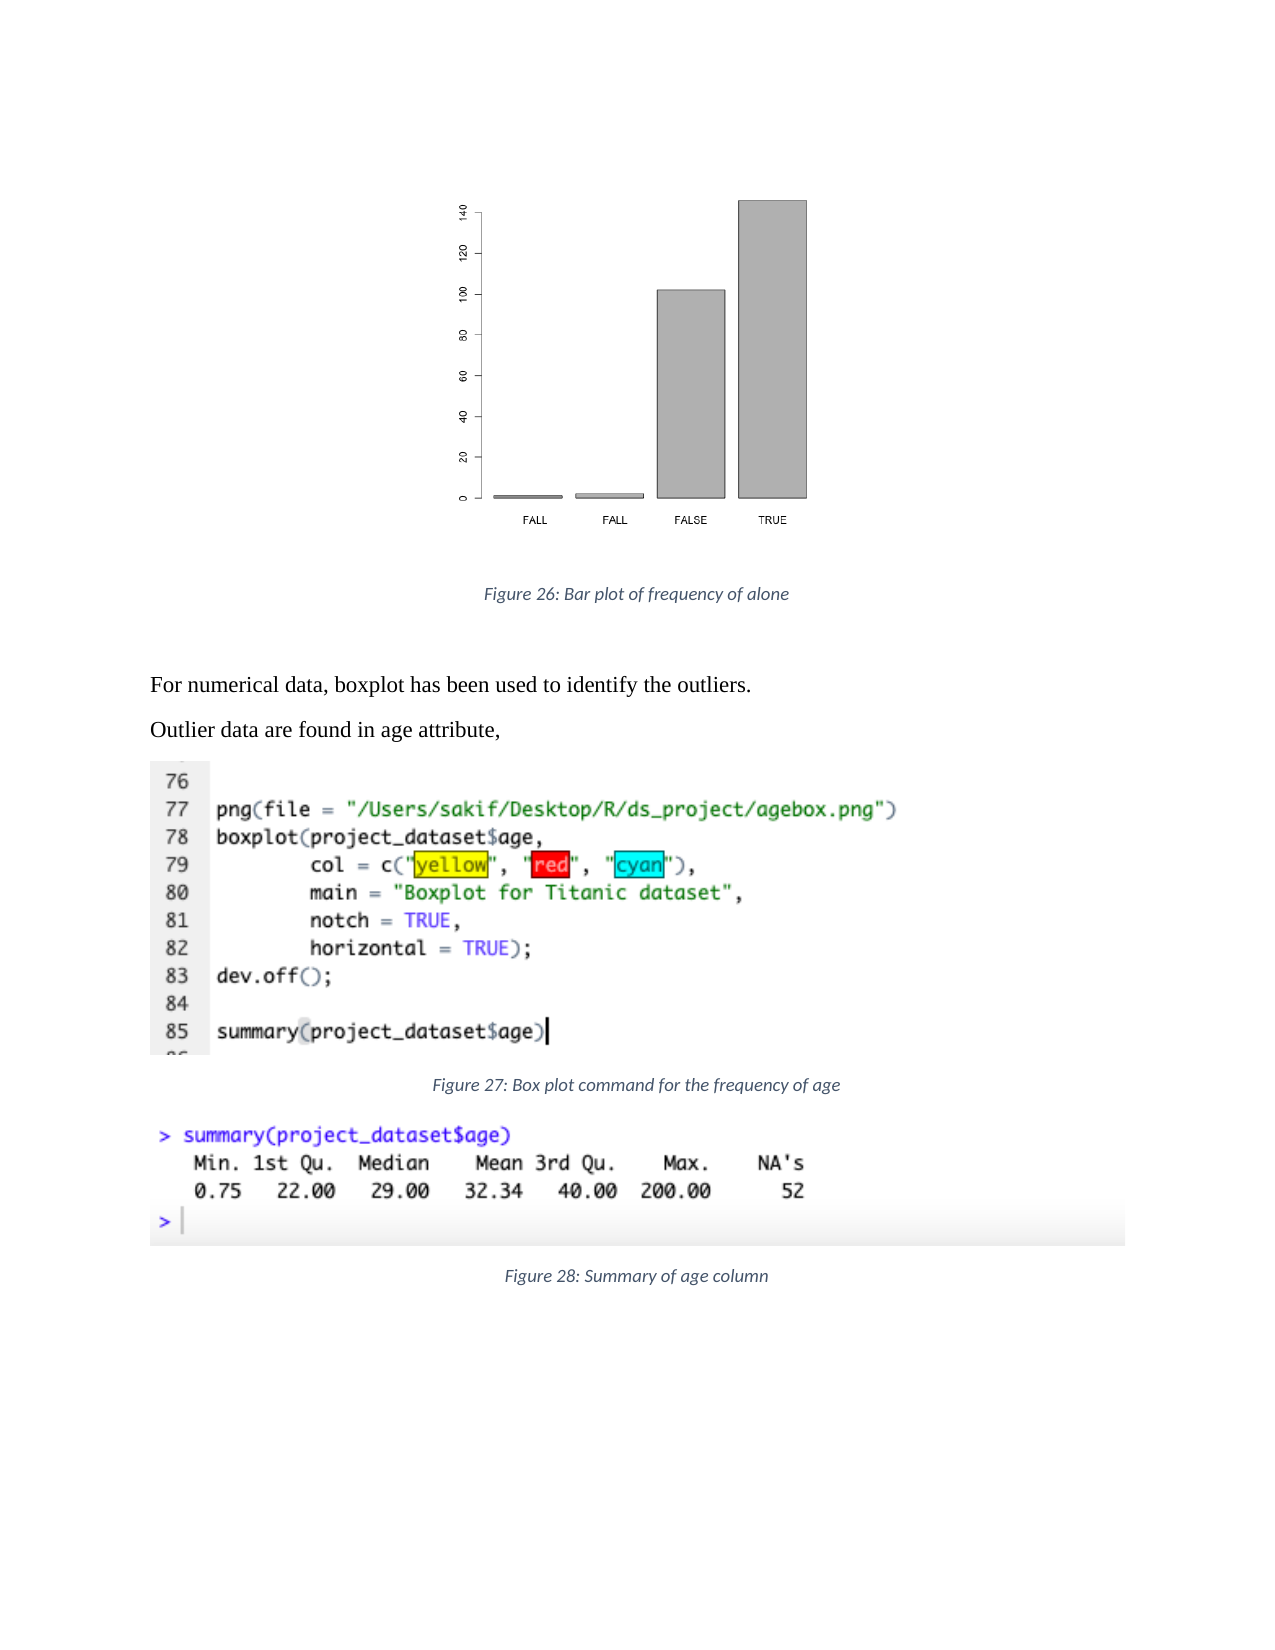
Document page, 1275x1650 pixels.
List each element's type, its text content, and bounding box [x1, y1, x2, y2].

picture [430, 150, 845, 564]
text Outlier data are found in age attribute, [150, 716, 1125, 743]
text For numerical data, boxplot has been used to identify the outliers. [150, 671, 1125, 697]
picture [150, 761, 1125, 1055]
picture [150, 1116, 1125, 1246]
